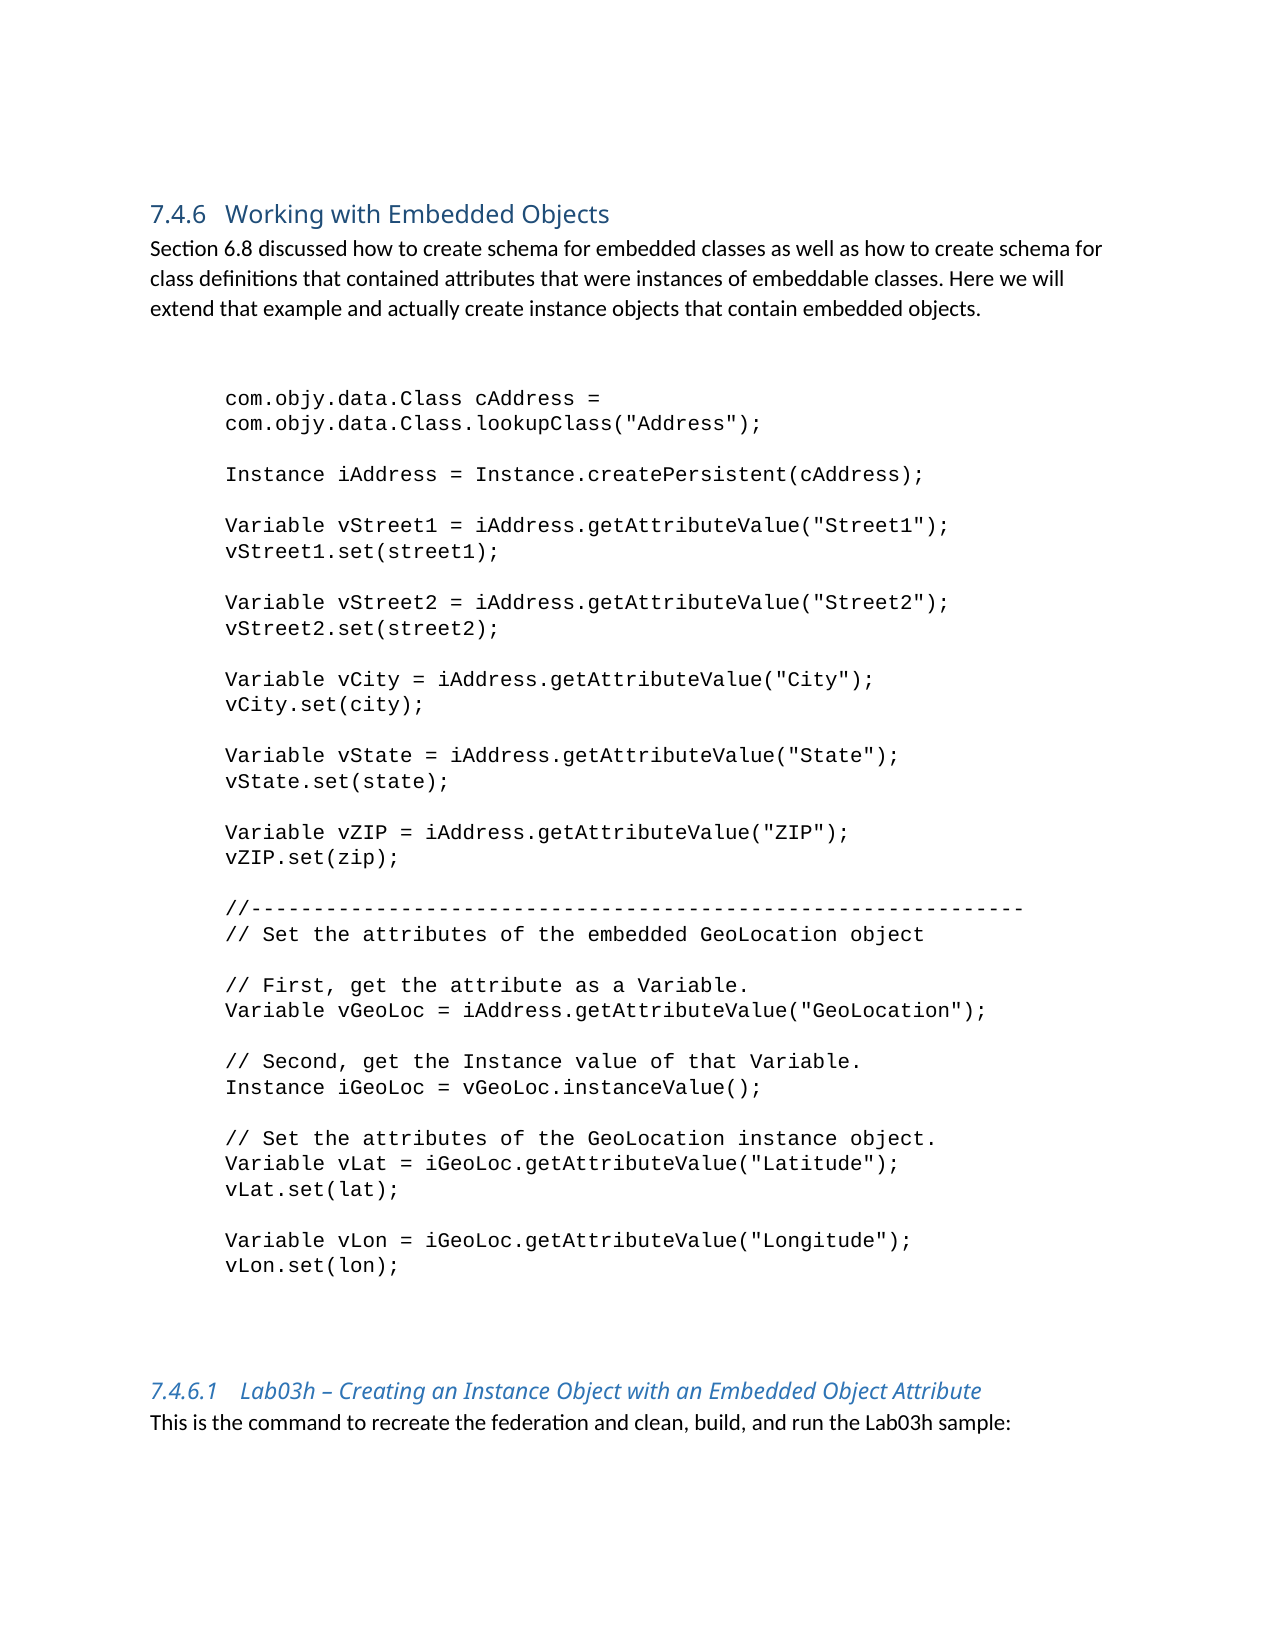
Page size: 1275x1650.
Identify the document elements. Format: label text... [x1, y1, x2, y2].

text Variable vStreet1 = iAddress.getAttributeValue("Street1"); [225, 515, 1125, 539]
text Variable vZIP = iAddress.getAttributeValue("ZIP"); [225, 822, 1125, 845]
subtitle Lab03h – Creating an Instance Object with an Embedded Object Attribute [150, 1375, 1125, 1406]
text vZIP.set(zip); [225, 847, 1125, 871]
text vStreet2.set(street2); [225, 617, 1125, 641]
text vStreet1.set(street1); [225, 541, 1125, 564]
text This is the command to recreate the federation and clean, build, and run the Lab03h sample: [150, 1408, 1125, 1437]
text vCity.set(city); [225, 694, 1125, 718]
text vLon.set(lon); [225, 1256, 1125, 1279]
text // Set the attributes of the GeoLocation instance object. [225, 1128, 1125, 1152]
text Variable vGeoLoc = iAddress.getAttributeValue("GeoLocation"); [225, 1000, 1125, 1024]
subtitle Working with Embedded Objects [150, 197, 1125, 231]
text Variable vLat = iGeoLoc.getAttributeValue("Latitude"); [225, 1153, 1125, 1177]
text //-------------------------------------------------------------- [225, 898, 1125, 922]
text Variable vLon = iGeoLoc.getAttributeValue("Longitude"); [225, 1230, 1125, 1254]
text Variable vCity = iAddress.getAttributeValue("City"); [225, 668, 1125, 692]
text Variable vStreet2 = iAddress.getAttributeValue("Street2"); [225, 592, 1125, 616]
text com.objy.data.Class cAddress = com.objy.data.Class.lookupClass("Address"); [225, 388, 1125, 437]
text Variable vState = iAddress.getAttributeValue("State"); [225, 745, 1125, 769]
text Instance iAddress = Instance.createPersistent(cAddress); [225, 464, 1125, 488]
text vLat.set(lat); [225, 1179, 1125, 1203]
text // First, get the attribute as a Variable. [225, 975, 1125, 998]
text vState.set(state); [225, 771, 1125, 794]
text // Set the attributes of the embedded GeoLocation object [225, 924, 1125, 947]
text Instance iGeoLoc = vGeoLoc.instanceValue(); [225, 1077, 1125, 1101]
text // Second, get the Instance value of that Variable. [225, 1051, 1125, 1075]
text Section 6.8 discussed how to create schema for embedded classes as well as how to create schema for class definitions that contained attributes that were instances of embeddable classes. Here we will extend that example and actually create instance objects that contain embedded objects. [150, 234, 1125, 322]
